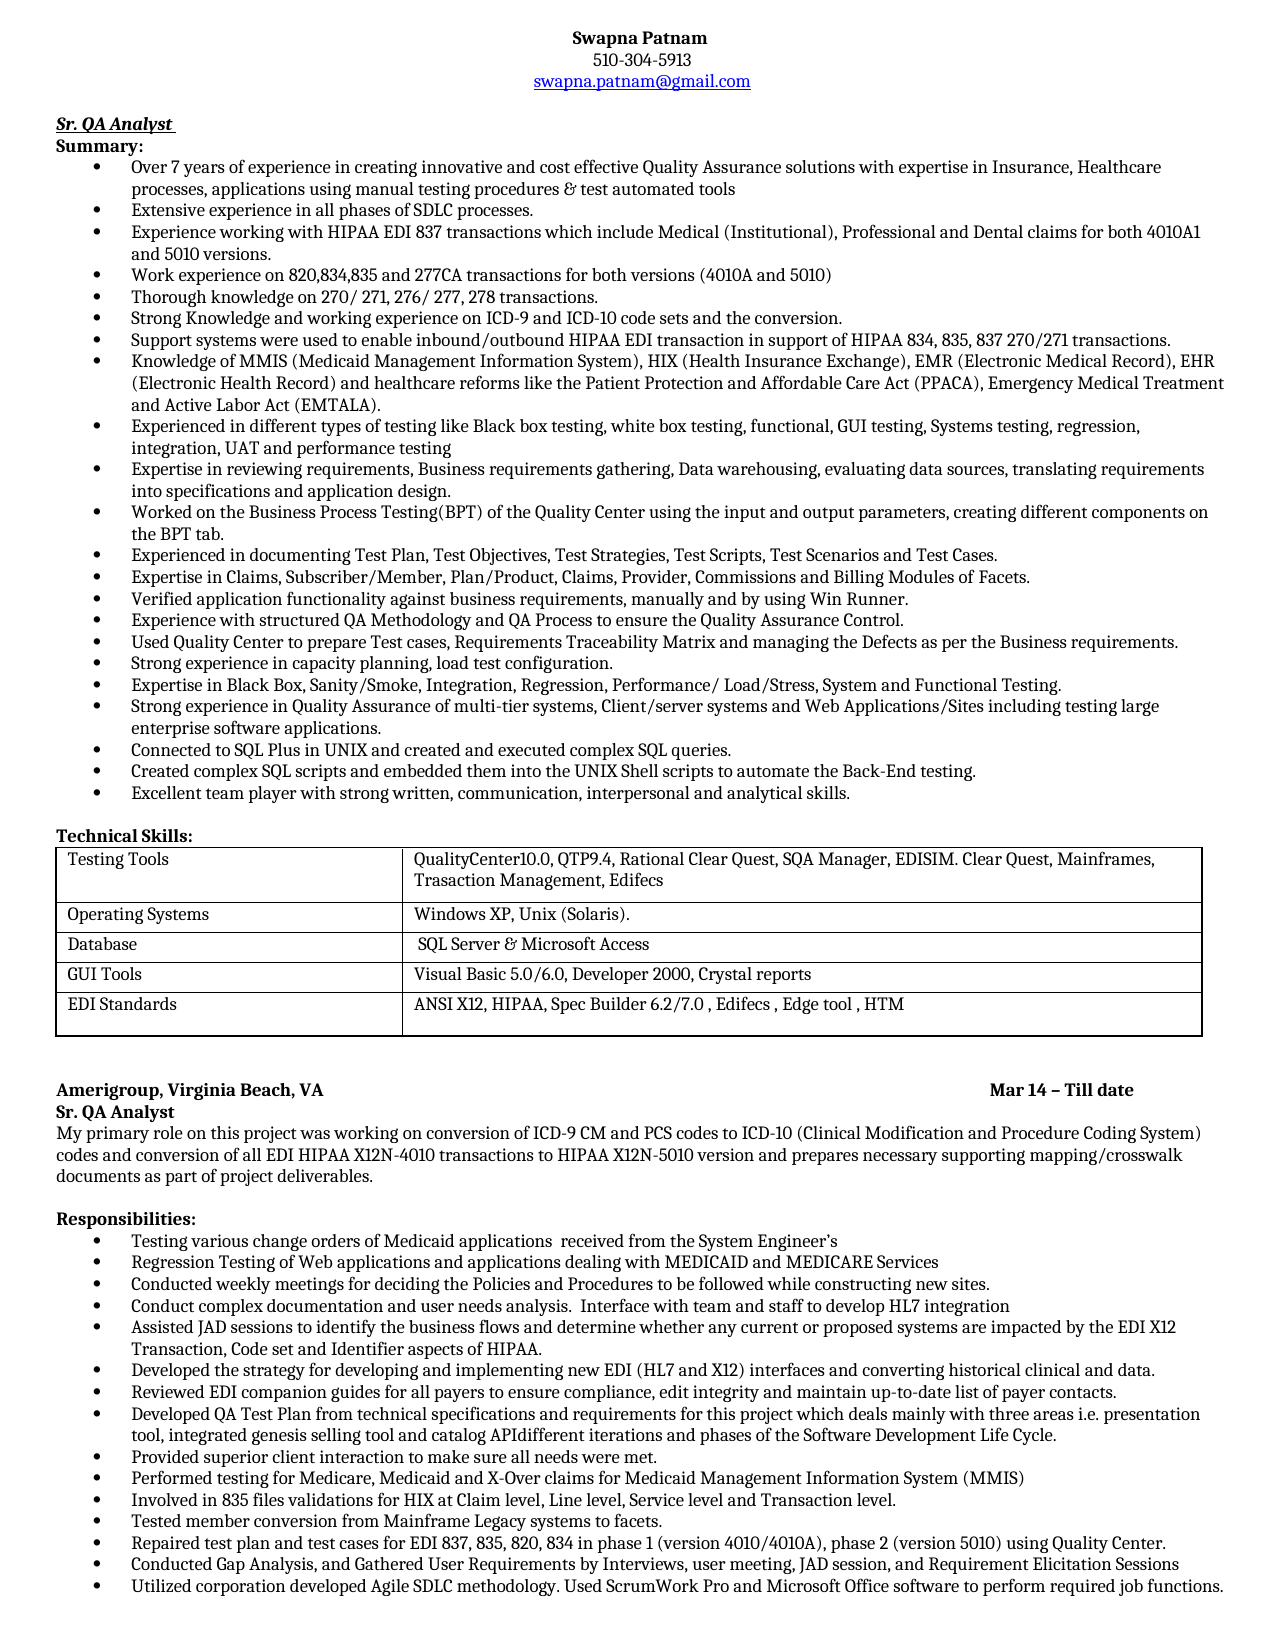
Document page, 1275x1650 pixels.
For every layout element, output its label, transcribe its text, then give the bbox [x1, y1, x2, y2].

text Responsibilities: [56, 1209, 1228, 1231]
list Over 7 years of experience in creating innovative and cost effective Quality Assurance solutions with expertise in Insurance, Healthcare processes, applications using manual testing procedures & test automated tools [94, 157, 1228, 200]
list Conduct complex documentation and user needs analysis. Interface with team and staff to develop HL7 integration [94, 1295, 1228, 1317]
list Connected to SQL Plus in UNIX and created and executed complex SQL queries. [94, 739, 1228, 761]
list Reviewed EDI companion guides for all payers to ensure compliance, edit integrity and maintain up-to-date list of payer contacts. [94, 1381, 1228, 1403]
list Excellent team player with strong written, communication, interpersonal and analytical skills. [94, 782, 1228, 804]
list Tested member conversion from Mainframe Legacy systems to facets. [94, 1511, 1228, 1532]
text My primary role on this project was working on conversion of ICD-9 CM and PCS codes to ICD-10 (Clinical Modification and Procedure Coding System) codes and conversion of all EDI HIPAA X12N-4010 transactions to HIPAA X12N-5010 version and prepares necessary supporting mapping/crosswalk documents as part of project deliverables. [56, 1123, 1228, 1187]
table_cell ANSI X12, HIPAA, Spec Builder 6.2/7.0 , Edifecs , Edge tool , HTM [403, 993, 1201, 1035]
text Technical Skills: [56, 825, 1228, 847]
list Developed the strategy for developing and implementing new EDI (HL7 and X12) interfaces and converting historical clinical and data. [94, 1360, 1228, 1381]
list Assisted JAD sessions to identify the business flows and determine whether any current or proposed systems are impacted by the EDI X12 Transaction, Code set and Identifier aspects of HIPAA. [94, 1317, 1228, 1360]
list Utilized corporation developed Agile SDLC methodology. Used ScrumWork Pro and Microsoft Office software to perform required job functions. [94, 1576, 1228, 1597]
list Expertise in Claims, Subscriber/Member, Plan/Product, Claims, Provider, Commissions and Billing Modules of Facets. [94, 567, 1228, 588]
list Created complex SQL scripts and embedded them into the UNIX Shell scripts to automate the Back-End testing. [94, 761, 1228, 782]
table_cell Database [57, 933, 402, 962]
list Conducted Gap Analysis, and Gathered User Requirements by Interviews, user meeting, JAD session, and Requirement Elicitation Sessions [94, 1554, 1228, 1576]
list Experienced in different types of testing like Black box testing, white box testing, functional, GUI testing, Systems testing, regression, integration, UAT and performance testing [94, 416, 1228, 459]
list Testing various change orders of Medicaid applications received from the System Engineer’s [94, 1231, 1228, 1252]
list Repaired test plan and test cases for EDI 837, 835, 820, 834 in phase 1 (version 4010/4010A), phase 2 (version 5010) using Quality Center. [94, 1532, 1228, 1554]
list Work experience on 820,834,835 and 277CA transactions for both versions (4010A and 5010) [94, 265, 1228, 286]
table_cell Visual Basic 5.0/6.0, Developer 2000, Crystal reports [403, 963, 1201, 992]
list Expertise in reviewing requirements, Business requirements gathering, Data warehousing, evaluating data sources, translating requirements into specifications and application design. [94, 459, 1228, 502]
table_cell Operating Systems [57, 903, 402, 932]
list Strong Knowledge and working experience on ICD-9 and ICD-10 code sets and the conversion. [94, 308, 1228, 329]
list Experienced in documenting Test Plan, Test Objectives, Test Strategies, Test Scripts, Test Scenarios and Test Cases. [94, 545, 1228, 567]
list Knowledge of MMIS (Medicaid Management Information System), HIX (Health Insurance Exchange), EMR (Electronic Medical Record), EHR (Electronic Health Record) and healthcare reforms like the Patient Protection and Affordable Care Act (PPACA), Emergency Medical Treatment and Active Labor Act (EMTALA). [94, 351, 1228, 416]
list Worked on the Business Process Testing(BPT) of the Quality Center using the input and output parameters, creating different components on the BPT tab. [94, 502, 1228, 545]
list Thorough knowledge on 270/ 271, 276/ 277, 278 transactions. [94, 286, 1228, 308]
list Expertise in Black Box, Sanity/Smoke, Integration, Regression, Performance/ Load/Stress, System and Functional Testing. [94, 674, 1228, 696]
list Strong experience in Quality Assurance of multi-tier systems, Client/server systems and Web Applications/Sites including testing large enterprise software applications. [94, 696, 1228, 739]
list Conducted weekly meetings for deciding the Policies and Procedures to be followed while constructing new sites. [94, 1274, 1228, 1295]
list Experience with structured QA Methodology and QA Process to ensure the Quality Assurance Control. [94, 610, 1228, 631]
list Provided superior client interaction to make sure all needs were met. [94, 1446, 1228, 1468]
table_header Testing Tools [57, 848, 402, 902]
text Sr. QA Analyst [56, 114, 1228, 135]
table_cell GUI Tools [57, 963, 402, 992]
list Strong experience in capacity planning, load test configuration. [94, 653, 1228, 674]
text Sr. QA Analyst [56, 1101, 1228, 1123]
list Developed QA Test Plan from technical specifications and requirements for this project which deals mainly with three areas i.e. presentation tool, integrated genesis selling tool and catalog APIdifferent iterations and phases of the Software Development Life Cycle. [94, 1403, 1228, 1446]
list Verified application functionality against business requirements, manually and by using Win Runner. [94, 588, 1228, 610]
list Experience working with HIPAA EDI 837 transactions which include Medical (Institutional), Professional and Dental claims for both 4010A1 and 5010 versions. [94, 222, 1228, 265]
table_cell SQL Server & Microsoft Access [403, 933, 1201, 962]
table_header QualityCenter10.0, QTP9.4, Rational Clear Quest, SQA Manager, EDISIM. Clear Quest, Mainframes, Trasaction Management, Edifecs [403, 848, 1201, 902]
list Involved in 835 files validations for HIX at Claim level, Line level, Service level and Transaction level. [94, 1489, 1228, 1511]
table_cell Windows XP, Unix (Solaris). [403, 903, 1201, 932]
list Extensive experience in all phases of SDLC processes. [94, 200, 1228, 222]
list Performed testing for Medicare, Medicaid and X-Over claims for Medicaid Management Information System (MMIS) [94, 1468, 1228, 1489]
list Used Quality Center to prepare Test cases, Requirements Traceability Matrix and managing the Defects as per the Business requirements. [94, 631, 1228, 653]
list Regression Testing of Web applications and applications dealing with MEDICAID and MEDICARE Services [94, 1252, 1228, 1274]
list Support systems were used to enable inbound/outbound HIPAA EDI transaction in support of HIPAA 834, 835, 837 270/271 transactions. [94, 329, 1228, 351]
text Swapna Patnam 510-304-5913 swapna.patnam@gmail.com [56, 27, 1228, 92]
table_cell EDI Standards [57, 993, 402, 1035]
text Amerigroup, Virginia Beach, VA Mar 14 – Till date [56, 1079, 1228, 1101]
text Summary: [56, 135, 1228, 157]
